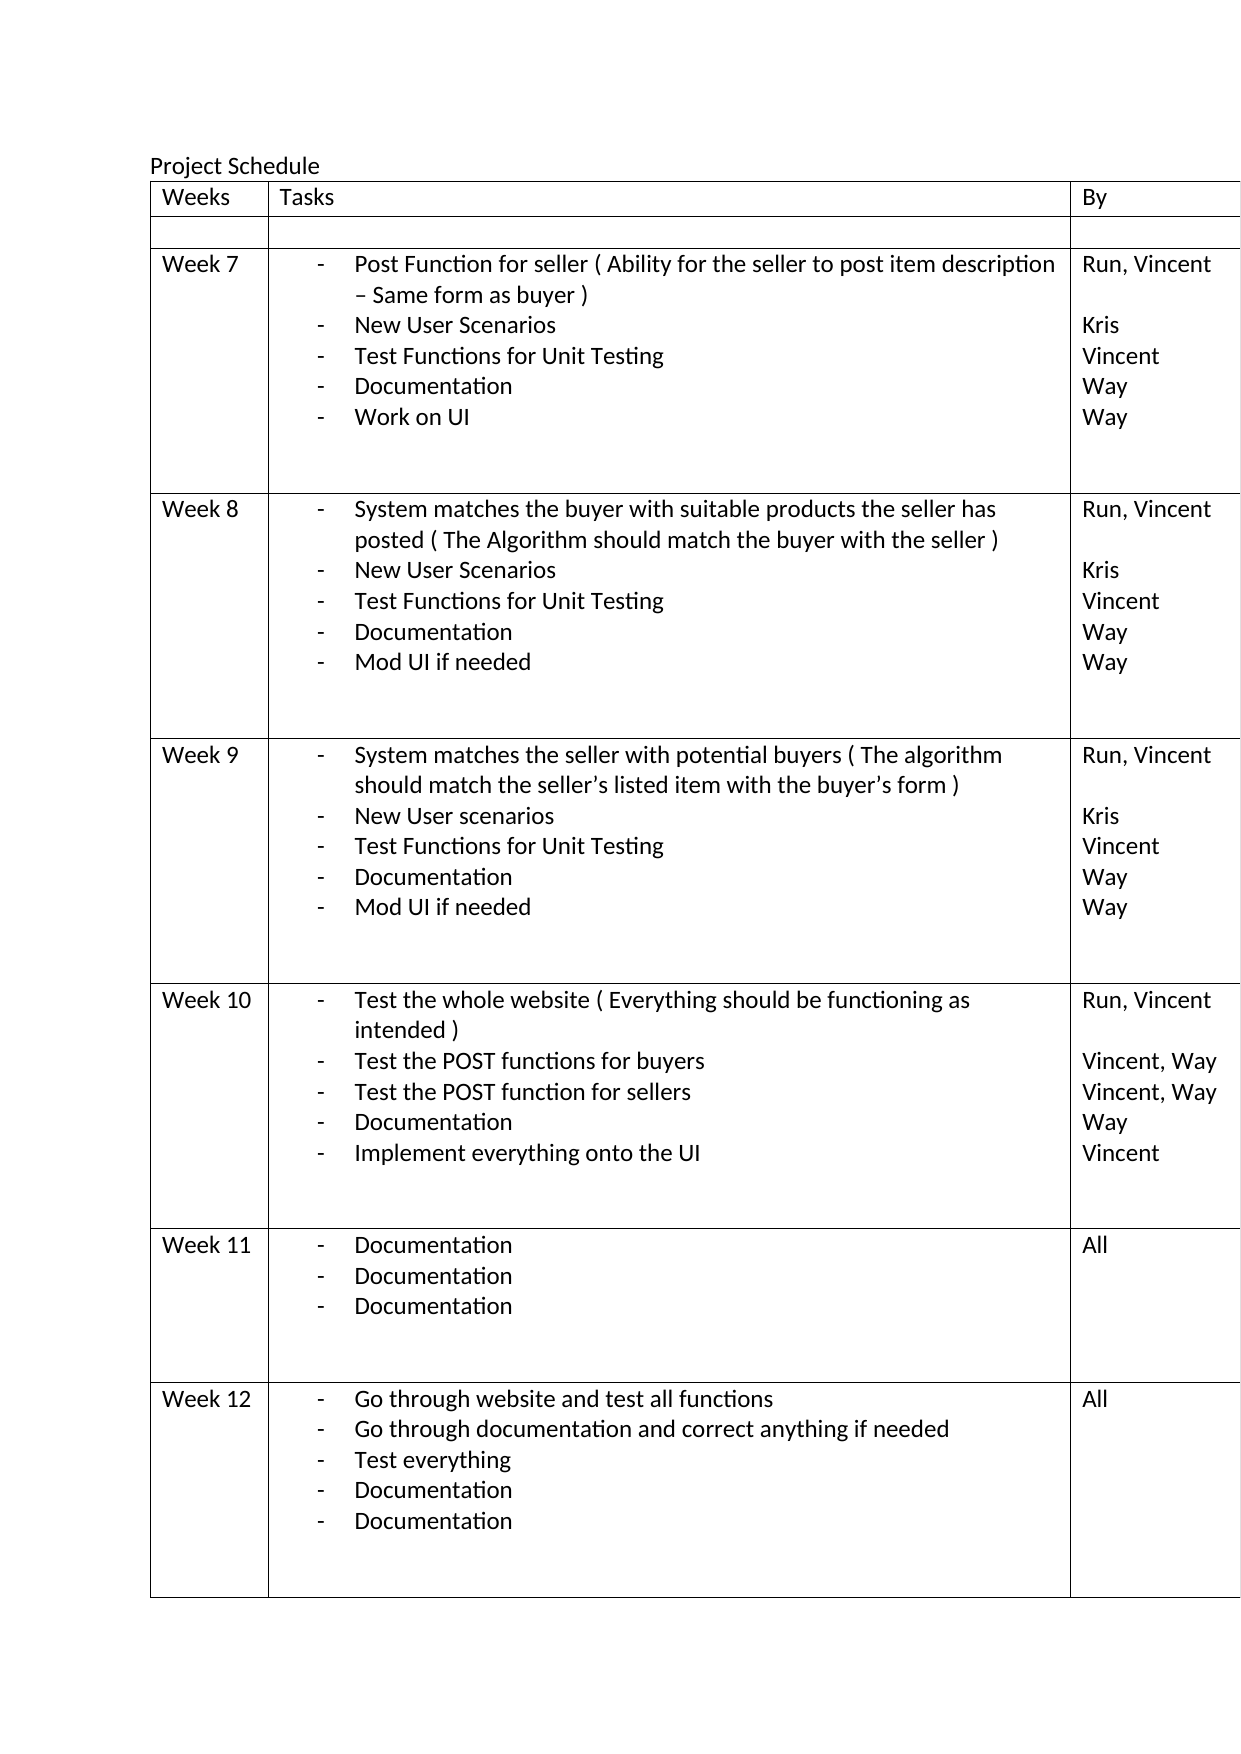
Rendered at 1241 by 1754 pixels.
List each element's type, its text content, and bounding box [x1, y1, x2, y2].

table_cell Week 10 [151, 984, 268, 1228]
table_cell Test the whole website ( Everything should be functioning as intended ) Test the POST functions for buyers Test the POST function for sellers Documentation Implement everything onto the UI [269, 984, 1070, 1228]
table_cell [1071, 217, 1240, 247]
table_cell Run, Vincent Kris Vincent Way Way [1071, 249, 1240, 493]
table_cell Week 7 [151, 249, 268, 493]
table_cell System matches the seller with potential buyers ( The algorithm should match the seller’s listed item with the buyer’s form ) New User scenarios Test Functions for Unit Testing Documentation Mod UI if needed [269, 739, 1070, 983]
table_header By [1071, 182, 1240, 216]
table_cell Run, Vincent Kris Vincent Way Way [1071, 494, 1240, 738]
table_header Weeks [151, 182, 268, 216]
table_cell Post Function for seller ( Ability for the seller to post item description – Same form as buyer ) New User Scenarios Test Functions for Unit Testing Documentation Work on UI [269, 249, 1070, 493]
table_cell Week 12 [151, 1383, 268, 1597]
table_cell [151, 217, 268, 247]
table_cell Go through website and test all functions Go through documentation and correct anything if needed Test everything Documentation Documentation [269, 1383, 1070, 1597]
table_cell Week 8 [151, 494, 268, 738]
table_cell Run, Vincent Vincent, Way Vincent, Way Way Vincent [1071, 984, 1240, 1228]
table_cell System matches the buyer with suitable products the seller has posted ( The Algorithm should match the buyer with the seller ) New User Scenarios Test Functions for Unit Testing Documentation Mod UI if needed [269, 494, 1070, 738]
table_cell All [1071, 1383, 1240, 1597]
table_cell Week 9 [151, 739, 268, 983]
table_cell Documentation Documentation Documentation [269, 1229, 1070, 1382]
table_cell Week 11 [151, 1229, 268, 1382]
table_cell All [1071, 1229, 1240, 1382]
table_cell Run, Vincent Kris Vincent Way Way [1071, 739, 1240, 983]
table_cell [269, 217, 1070, 247]
text Project Schedule [150, 150, 1090, 181]
table_header Tasks [269, 182, 1070, 216]
